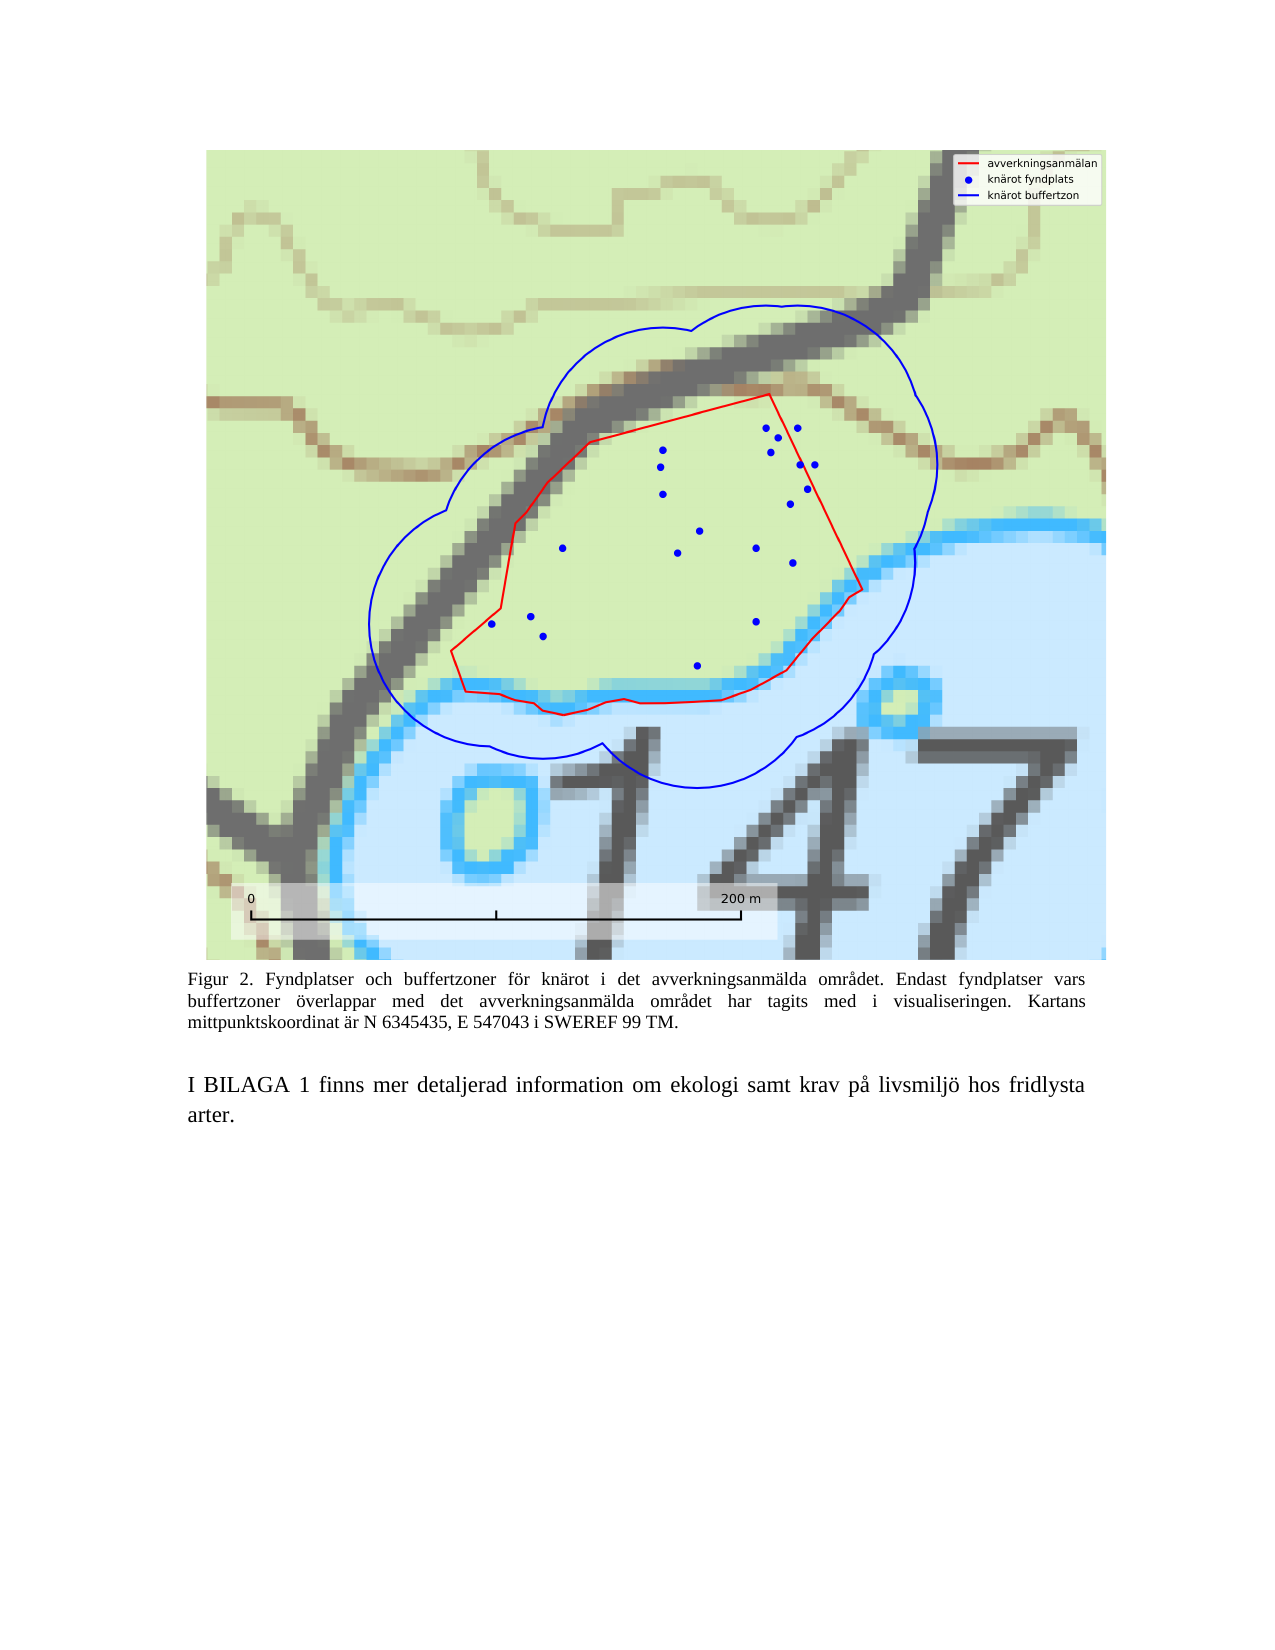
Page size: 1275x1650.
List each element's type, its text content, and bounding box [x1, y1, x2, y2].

text I BILAGA 1 finns mer detaljerad information om ekologi samt krav på livsmiljö hos fridlysta arter. [187, 1071, 1087, 1128]
text Figur 2. Fyndplatser och buffertzoner för knärot i det avverkningsanmälda området. Endast fyndplatser vars buffertzoner överlappar med det avverkningsanmälda området har tagits med i visualiseringen. Kartans mittpunktskoordinat är N 6345435, E 547043 i SWEREF 99 TM. [187, 968, 1087, 1033]
picture [206, 150, 1107, 960]
